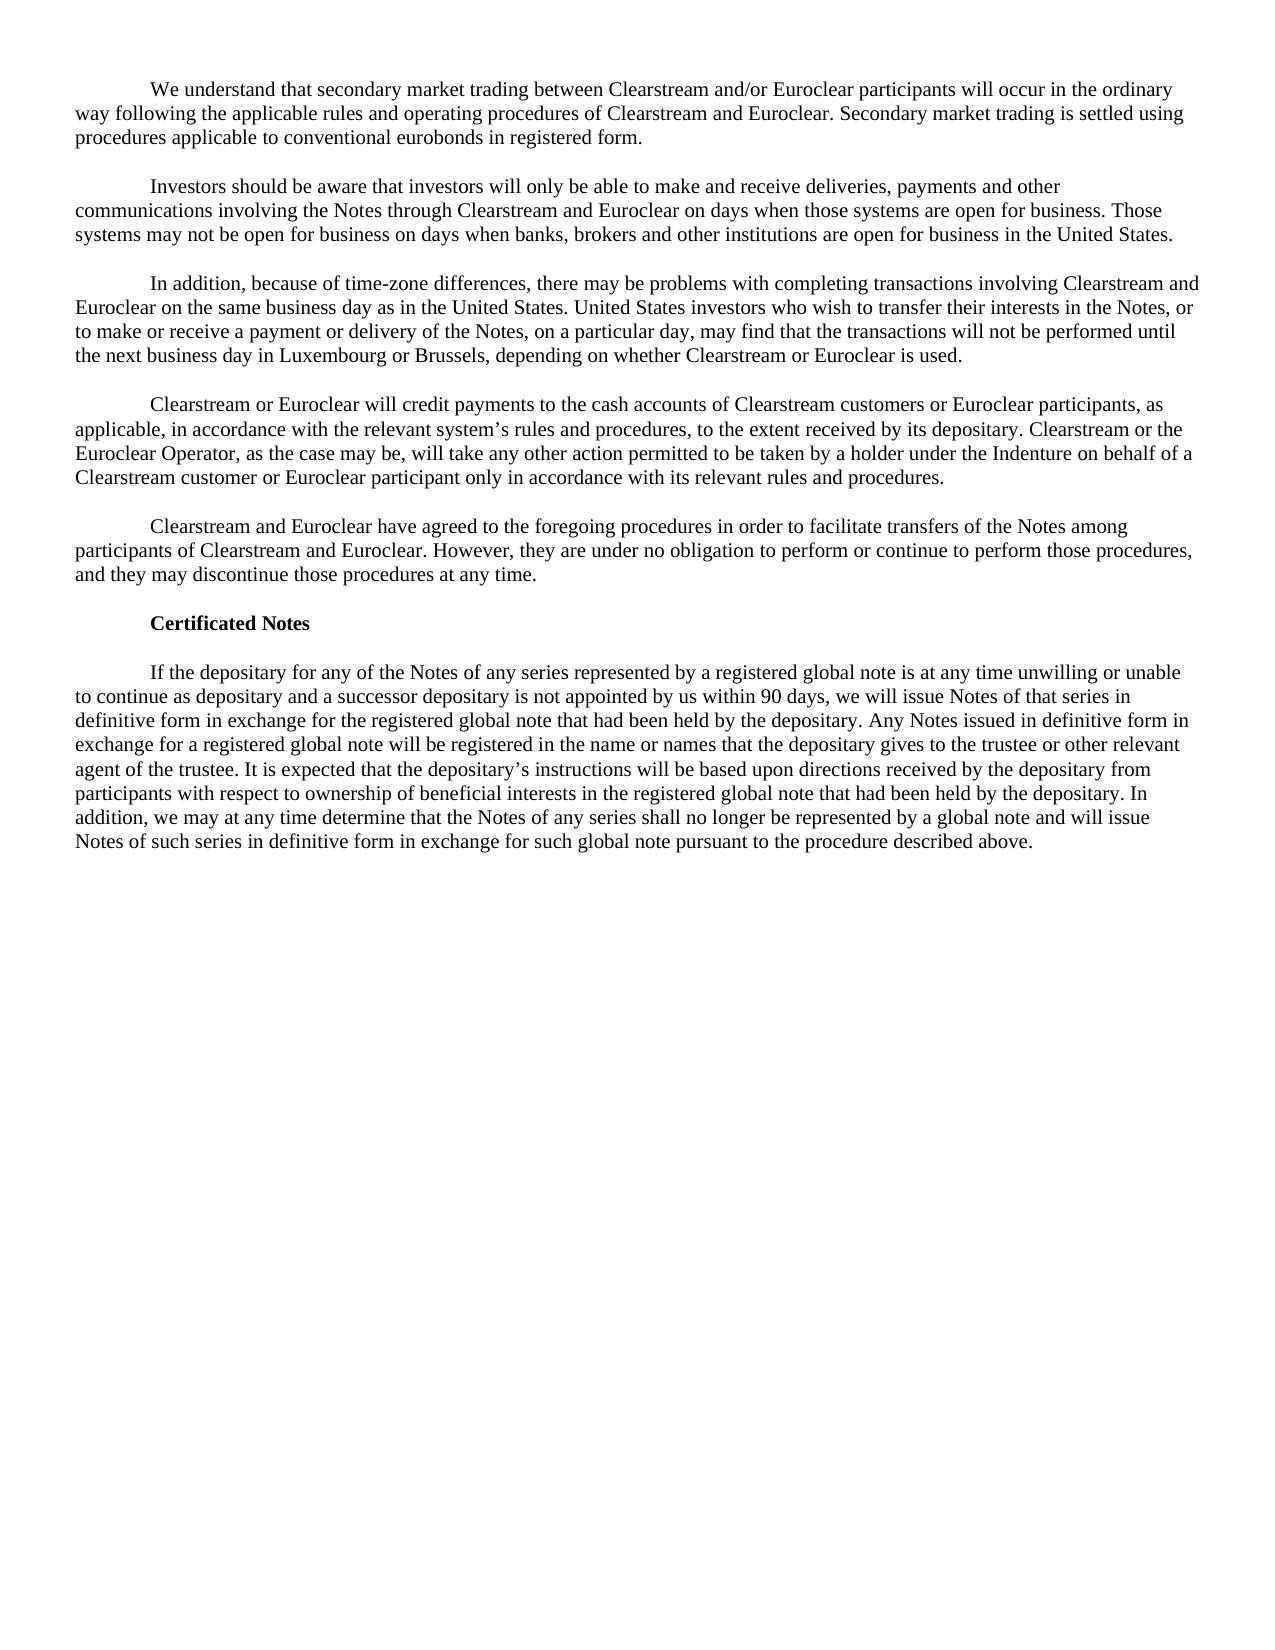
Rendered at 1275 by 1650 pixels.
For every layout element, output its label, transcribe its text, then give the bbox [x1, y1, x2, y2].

text Clearstream and Euroclear have agreed to the foregoing procedures in order to facilitate transfers of the Notes among participants of Clearstream and Euroclear. However, they are under no obligation to perform or continue to perform those procedures, and they may discontinue those procedures at any time. [75, 514, 1194, 586]
text In addition, because of time-zone differences, there may be problems with completing transactions involving Clearstream and Euroclear on the same business day as in the United States. United States investors who wish to transfer their interests in the Notes, or to make or receive a payment or delivery of the Notes, on a particular day, may find that the transactions will not be performed until the next business day in Luxembourg or Brussels, depending on whether Clearstream or Euroclear is used. [75, 271, 1199, 367]
text Investors should be aware that investors will only be able to make and receive deliveries, payments and other communications involving the Notes through Clearstream and Euroclear on days when those systems are open for business. Those systems may not be open for business on days when banks, brokers and other institutions are open for business in the United States. [75, 174, 1194, 246]
text If the depositary for any of the Notes of any series represented by a registered global note is at any time unwilling or unable to continue as depositary and a successor depositary is not appointed by us within 90 days, we will issue Notes of that series in definitive form in exchange for the registered global note that had been held by the depositary. Any Notes issued in definitive form in exchange for a registered global note will be registered in the name or names that the depositary gives to the trustee or other relevant agent of the trustee. It is expected that the depositary’s instructions will be based upon directions received by the depositary from participants with respect to ownership of beneficial interests in the registered global note that had been held by the depositary. In addition, we may at any time determine that the Notes of any series shall no longer be represented by a global note and will issue Notes of such series in definitive form in exchange for such global note pursuant to the procedure described above. [75, 660, 1194, 853]
text Clearstream or Euroclear will credit payments to the cash accounts of Clearstream customers or Euroclear participants, as applicable, in accordance with the relevant system’s rules and procedures, to the extent received by its depositary. Clearstream or the Euroclear Operator, as the case may be, will take any other action permitted to be taken by a holder under the Indenture on behalf of a Clearstream customer or Euroclear participant only in accordance with its relevant rules and procedures. [75, 392, 1235, 489]
subtitle Certificated Notes [150, 611, 1235, 635]
text We understand that secondary market trading between Clearstream and/or Euroclear participants will occur in the ordinary way following the applicable rules and operating procedures of Clearstream and Euroclear. Secondary market trading is settled using procedures applicable to conventional eurobonds in registered form. [75, 76, 1194, 149]
